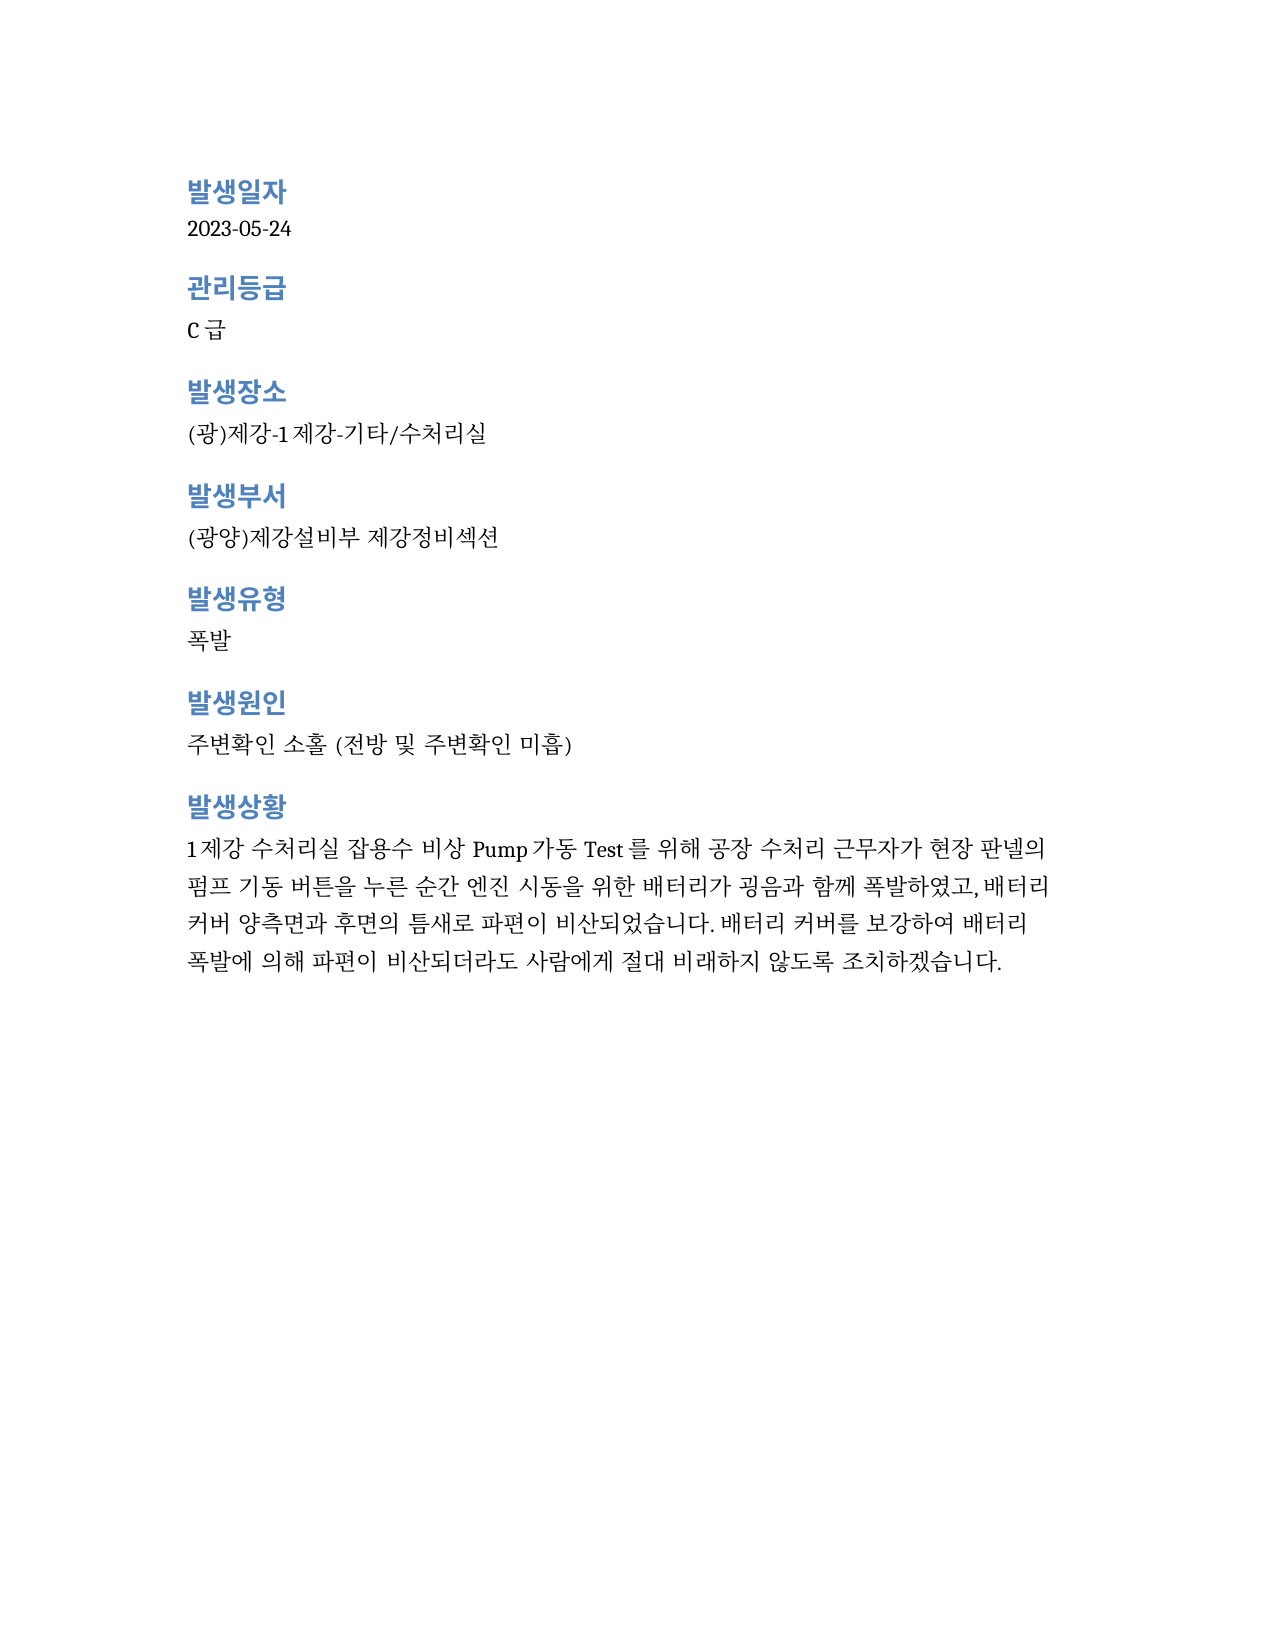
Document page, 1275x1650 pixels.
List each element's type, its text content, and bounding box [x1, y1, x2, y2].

text 주변확인 소홀 (전방 및 주변확인 미흡) [187, 727, 1087, 760]
subtitle 발생장소 [187, 371, 1087, 410]
subtitle 발생부서 [187, 474, 1087, 514]
text (광양)제강설비부 제강정비섹션 [187, 519, 1087, 552]
subtitle 발생일자 [187, 171, 1087, 210]
text 2023-05-24 [187, 216, 1087, 242]
subtitle 발생상황 [187, 786, 1087, 825]
subtitle 발생유형 [187, 578, 1087, 617]
text (광)제강-1제강-기타/수처리실 [187, 416, 1087, 449]
text 폭발 [187, 623, 1087, 656]
subtitle 발생원인 [187, 682, 1087, 721]
text C급 [187, 312, 1087, 345]
text 1제강 수처리실 잡용수 비상 Pump 가동 Test를 위해 공장 수처리 근무자가 현장 판넬의 펌프 기동 버튼을 누른 순간 엔진 시동을 위한 배터리가 굉음과 함께 폭발하였고, 배터리 커버 양측면과 후면의 틈새로 파편이 비산되었습니다. 배터리 커버를 보강하여 배터리 폭발에 의해 파편이 비산되더라도 사람에게 절대 비래하지 않도록 조치하겠습니다. [187, 831, 1087, 977]
subtitle 관리등급 [187, 267, 1087, 306]
